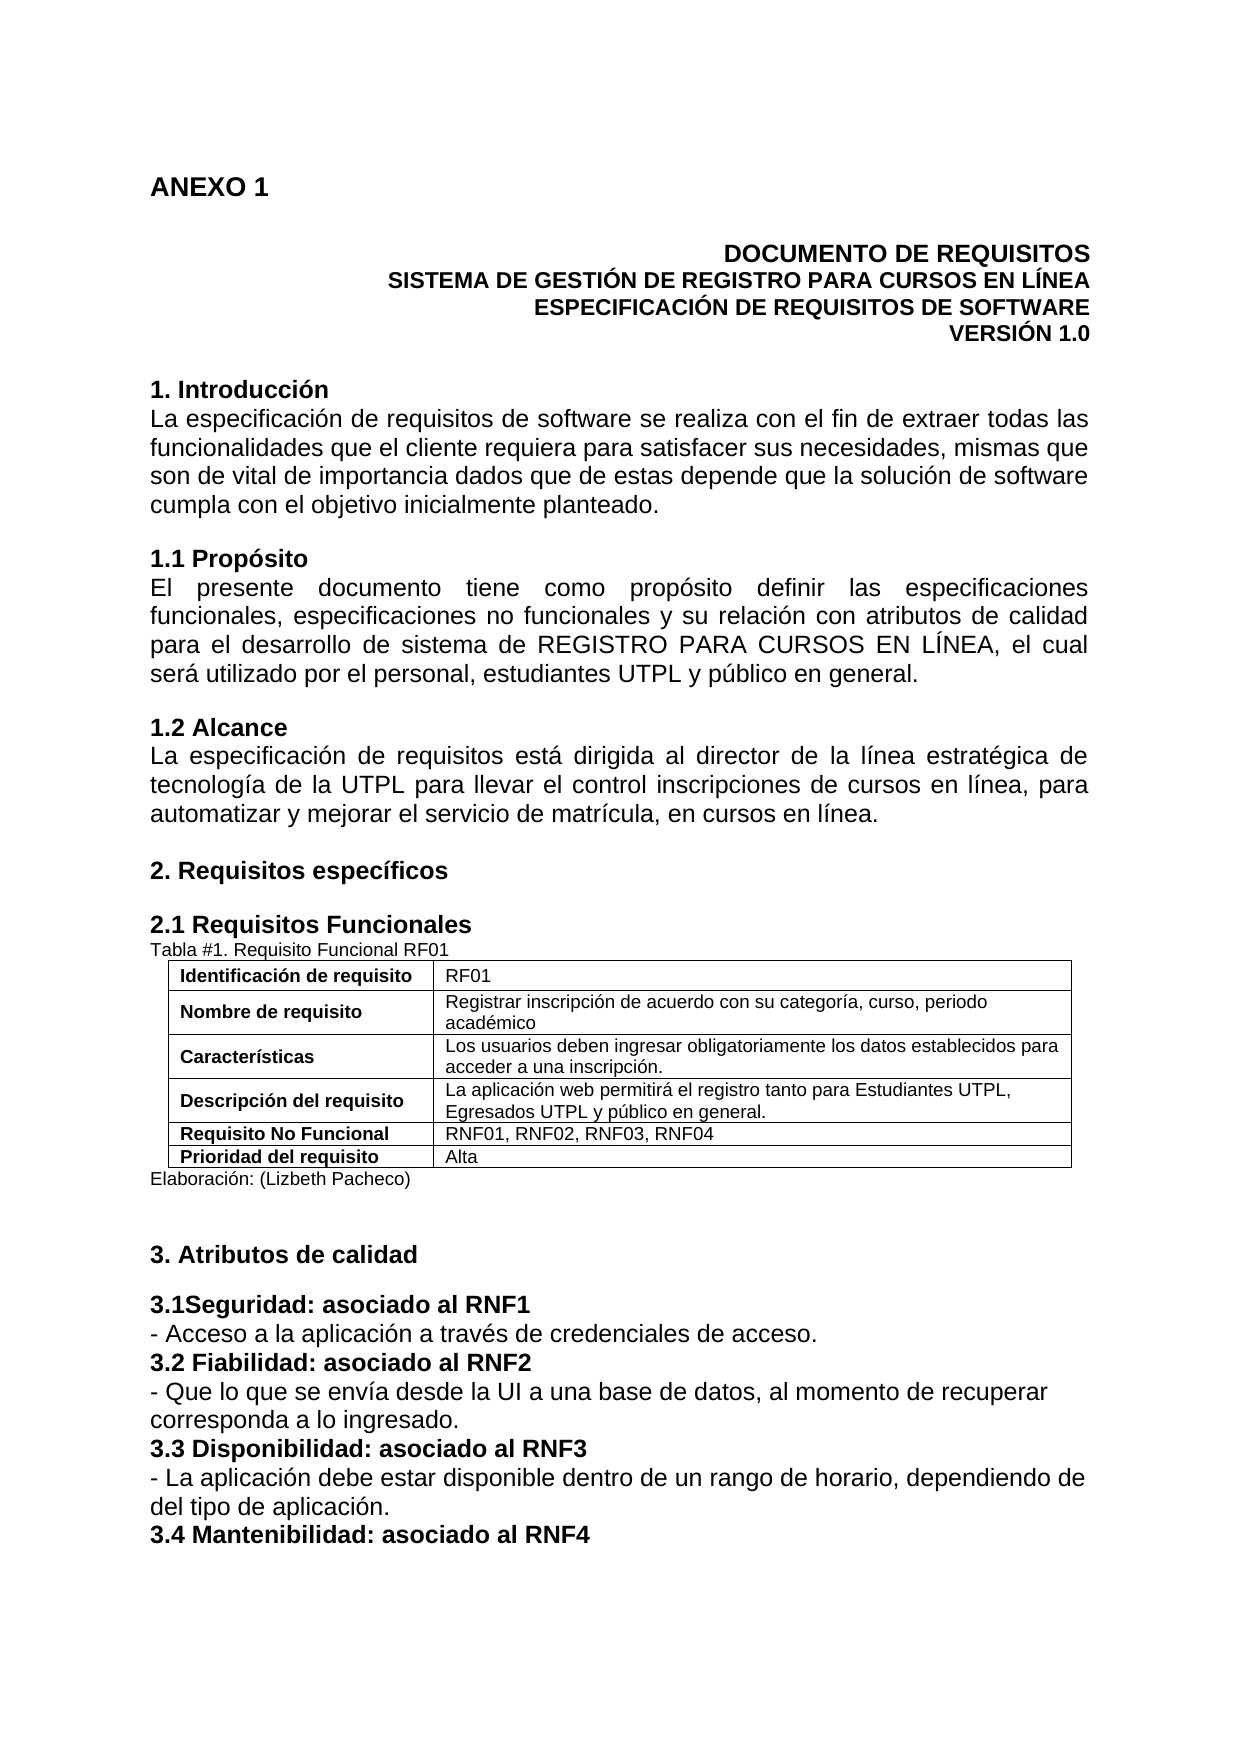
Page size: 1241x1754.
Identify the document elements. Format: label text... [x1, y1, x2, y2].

text El presente documento tiene como propósito definir las especificaciones funcionales, especificaciones no funcionales y su relación con atributos de calidad para el desarrollo de sistema de REGISTRO PARA CURSOS EN LÍNEA, el cual será utilizado por el personal, estudiantes UTPL y público en general. [150, 573, 1090, 688]
table_cell Requisito No Funcional [169, 1123, 433, 1144]
table_cell Características [169, 1035, 433, 1078]
text 2.1 Requisitos Funcionales [150, 910, 1090, 939]
table_cell Descripción del requisito [169, 1079, 433, 1122]
table_cell Alta [434, 1146, 1071, 1167]
text - La aplicación debe estar disponible dentro de un rango de horario, dependiendo de del tipo de aplicación. [150, 1463, 1090, 1520]
text 1.1 Propósito [150, 544, 1090, 573]
text SISTEMA DE GESTIÓN DE REGISTRO PARA CURSOS EN LÍNEA [150, 267, 1090, 294]
text 3.3 Disponibilidad: asociado al RNF3 [150, 1434, 1090, 1463]
text 3. Atributos de calidad [150, 1240, 1090, 1269]
text - Que lo que se envía desde la UI a una base de datos, al momento de recuperar corresponda a lo ingresado. [150, 1377, 1090, 1434]
text DOCUMENTO DE REQUISITOS [150, 238, 1090, 267]
text La especificación de requisitos de software se realiza con el fin de extraer todas las funcionalidades que el cliente requiera para satisfacer sus necesidades, mismas que son de vital de importancia dados que de estas depende que la solución de software cumpla con el objetivo inicialmente planteado. [150, 404, 1090, 519]
text Elaboración: (Lizbeth Pacheco) [150, 1168, 1090, 1190]
text VERSIÓN 1.0 [150, 320, 1090, 346]
text 3.1Seguridad: asociado al RNF1 [150, 1290, 1090, 1319]
table_cell Los usuarios deben ingresar obligatoriamente los datos establecidos para acceder a una inscripción. [434, 1035, 1071, 1078]
table_cell Registrar inscripción de acuerdo con su categoría, curso, periodo académico [434, 991, 1071, 1034]
text 3.2 Fiabilidad: asociado al RNF2 [150, 1348, 1090, 1377]
text 2. Requisitos específicos [150, 856, 1090, 885]
table_cell La aplicación web permitirá el registro tanto para Estudiantes UTPL, Egresados UTPL y público en general. [434, 1079, 1071, 1122]
text La especificación de requisitos está dirigida al director de la línea estratégica de tecnología de la UTPL para llevar el control inscripciones de cursos en línea, para automatizar y mejorar el servicio de matrícula, en cursos en línea. [150, 741, 1090, 828]
table_cell Prioridad del requisito [169, 1146, 433, 1167]
text 1. Introducción [150, 375, 1090, 404]
text ESPECIFICACIÓN DE REQUISITOS DE SOFTWARE [150, 294, 1090, 320]
text 3.4 Mantenibilidad: asociado al RNF4 [150, 1520, 1090, 1549]
text Tabla #1. Requisito Funcional RF01 [150, 939, 1090, 960]
subtitle ANEXO 1 [150, 171, 1090, 202]
table_cell Nombre de requisito [169, 991, 433, 1034]
table_header Identificación de requisito [169, 961, 433, 989]
table_cell RNF01, RNF02, RNF03, RNF04 [434, 1123, 1071, 1144]
text - Acceso a la aplicación a través de credenciales de acceso. [150, 1319, 1090, 1348]
text 1.2 Alcance [150, 713, 1090, 741]
table_header RF01 [434, 961, 1071, 989]
